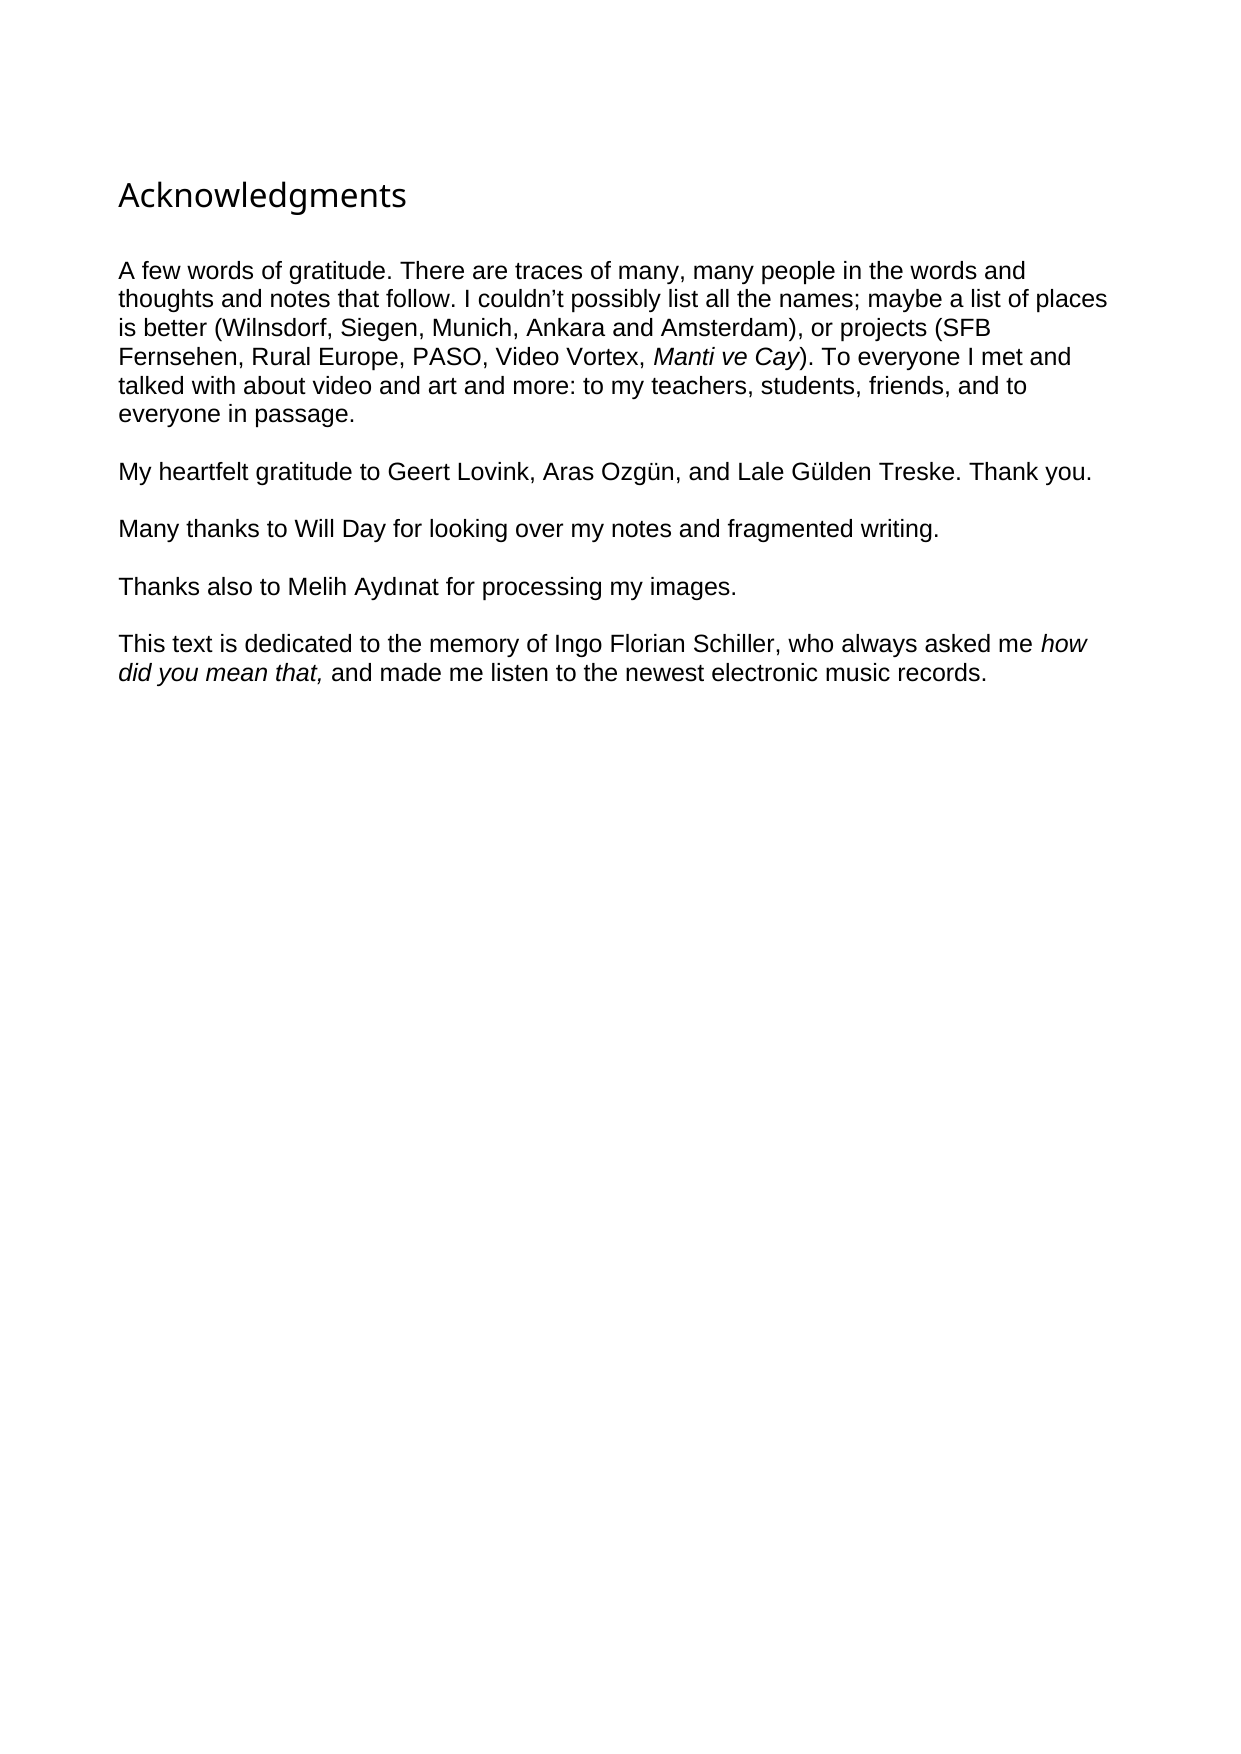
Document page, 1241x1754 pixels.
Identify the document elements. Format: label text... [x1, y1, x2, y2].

text Thanks also to Melih Aydınat for processing my images. [118, 572, 1122, 601]
subtitle Acknowledgments [118, 172, 1122, 217]
text Many thanks to Will Day for looking over my notes and fragmented writing. [118, 514, 1122, 543]
text My heartfelt gratitude to Geert Lovink, Aras Ozgün, and Lale Gülden Treske. Thank you. [118, 457, 1122, 486]
text This text is dedicated to the memory of Ingo Florian Schiller, who always asked me how did you mean that, and made me listen to the newest electronic music records. [118, 629, 1122, 687]
text A few words of gratitude. There are traces of many, many people in the words and thoughts and notes that follow. I couldn’t possibly list all the names; maybe a list of places is better (Wilnsdorf, Siegen, Munich, Ankara and Amsterdam), or projects (SFB Fernsehen, Rural Europe, PASO, Video Vortex, Manti ve Cay). To everyone I met and talked with about video and art and more: to my teachers, students, friends, and to everyone in passage. [118, 256, 1122, 428]
